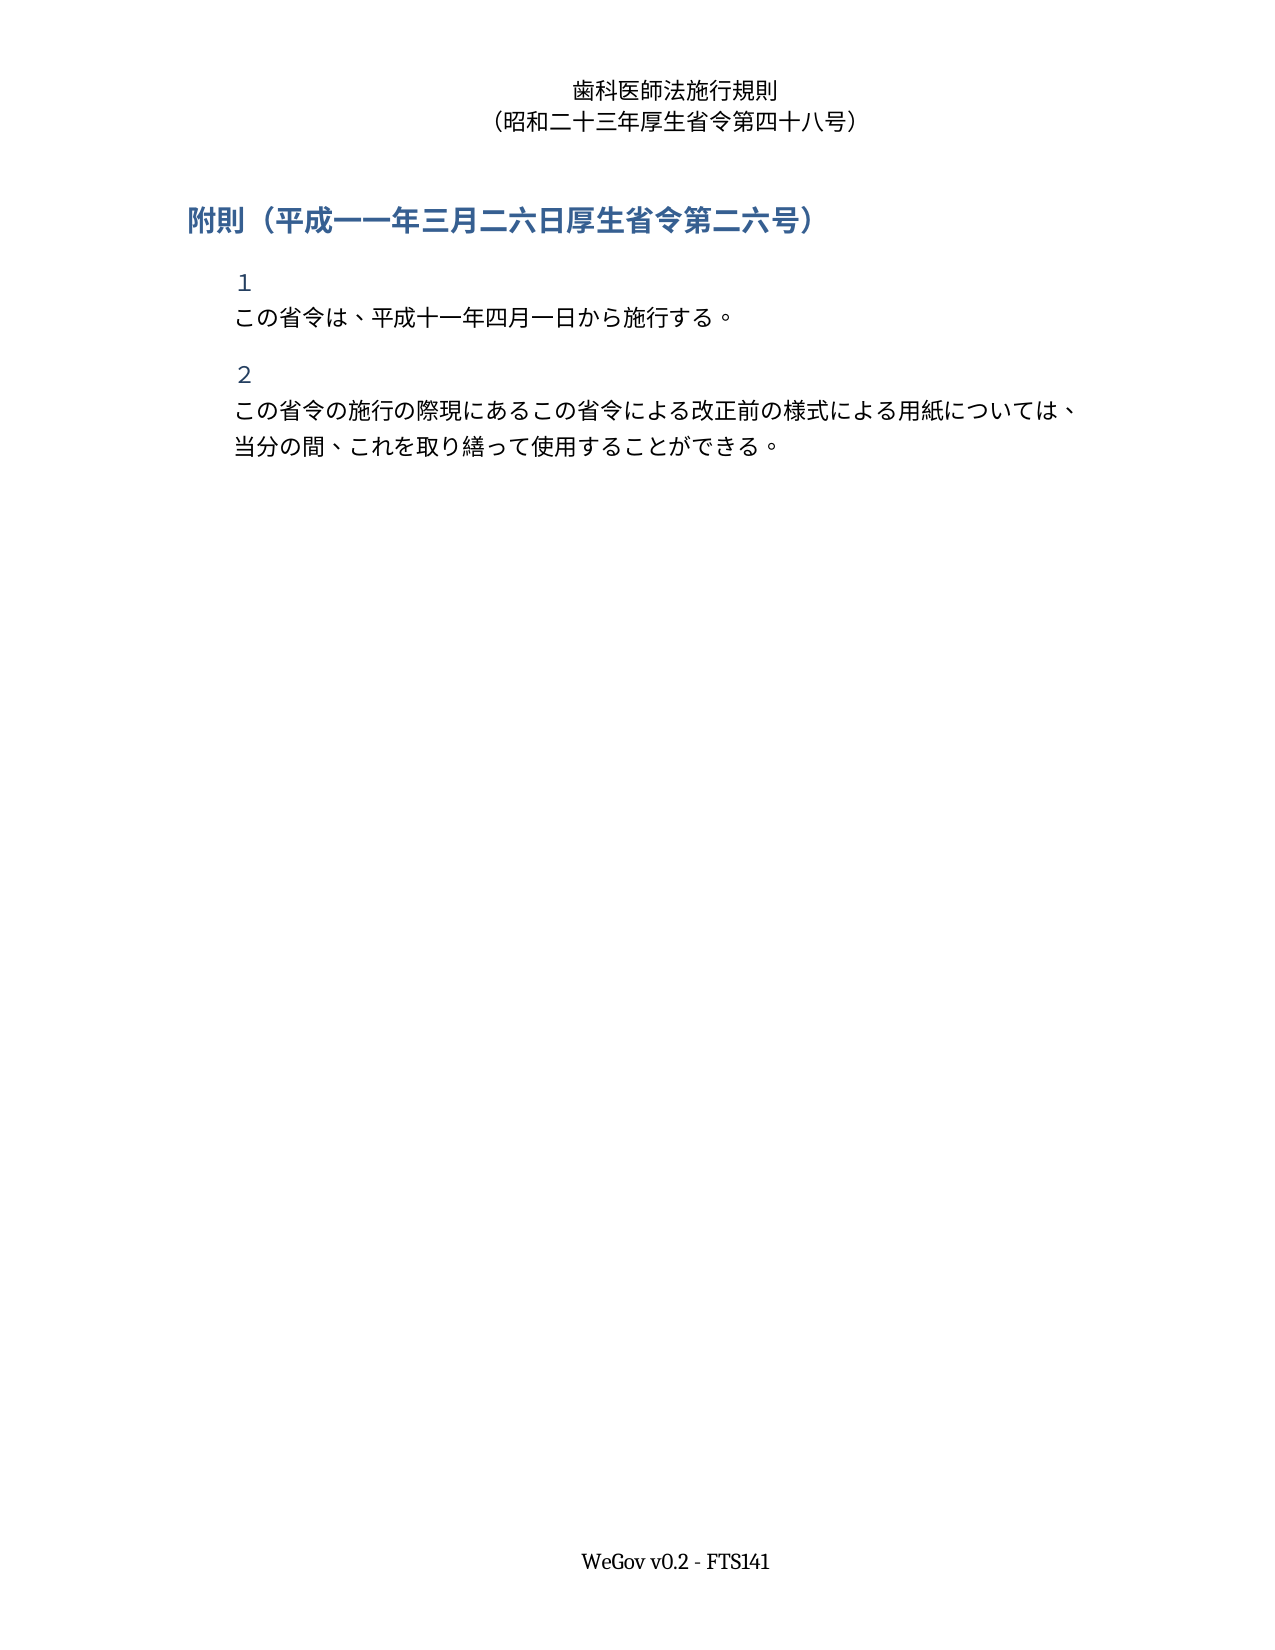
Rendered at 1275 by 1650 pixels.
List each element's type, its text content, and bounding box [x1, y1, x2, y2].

text この省令は、平成十一年四月一日から施行する。 [233, 302, 1087, 334]
subtitle 附則（平成一一年三月二六日厚生省令第二六号） [187, 200, 1087, 240]
subtitle １ [233, 266, 1087, 298]
text この省令の施行の際現にあるこの省令による改正前の様式による用紙については、当分の間、これを取り繕って使用することができる。 [233, 395, 1087, 462]
subtitle ２ [233, 359, 1087, 390]
